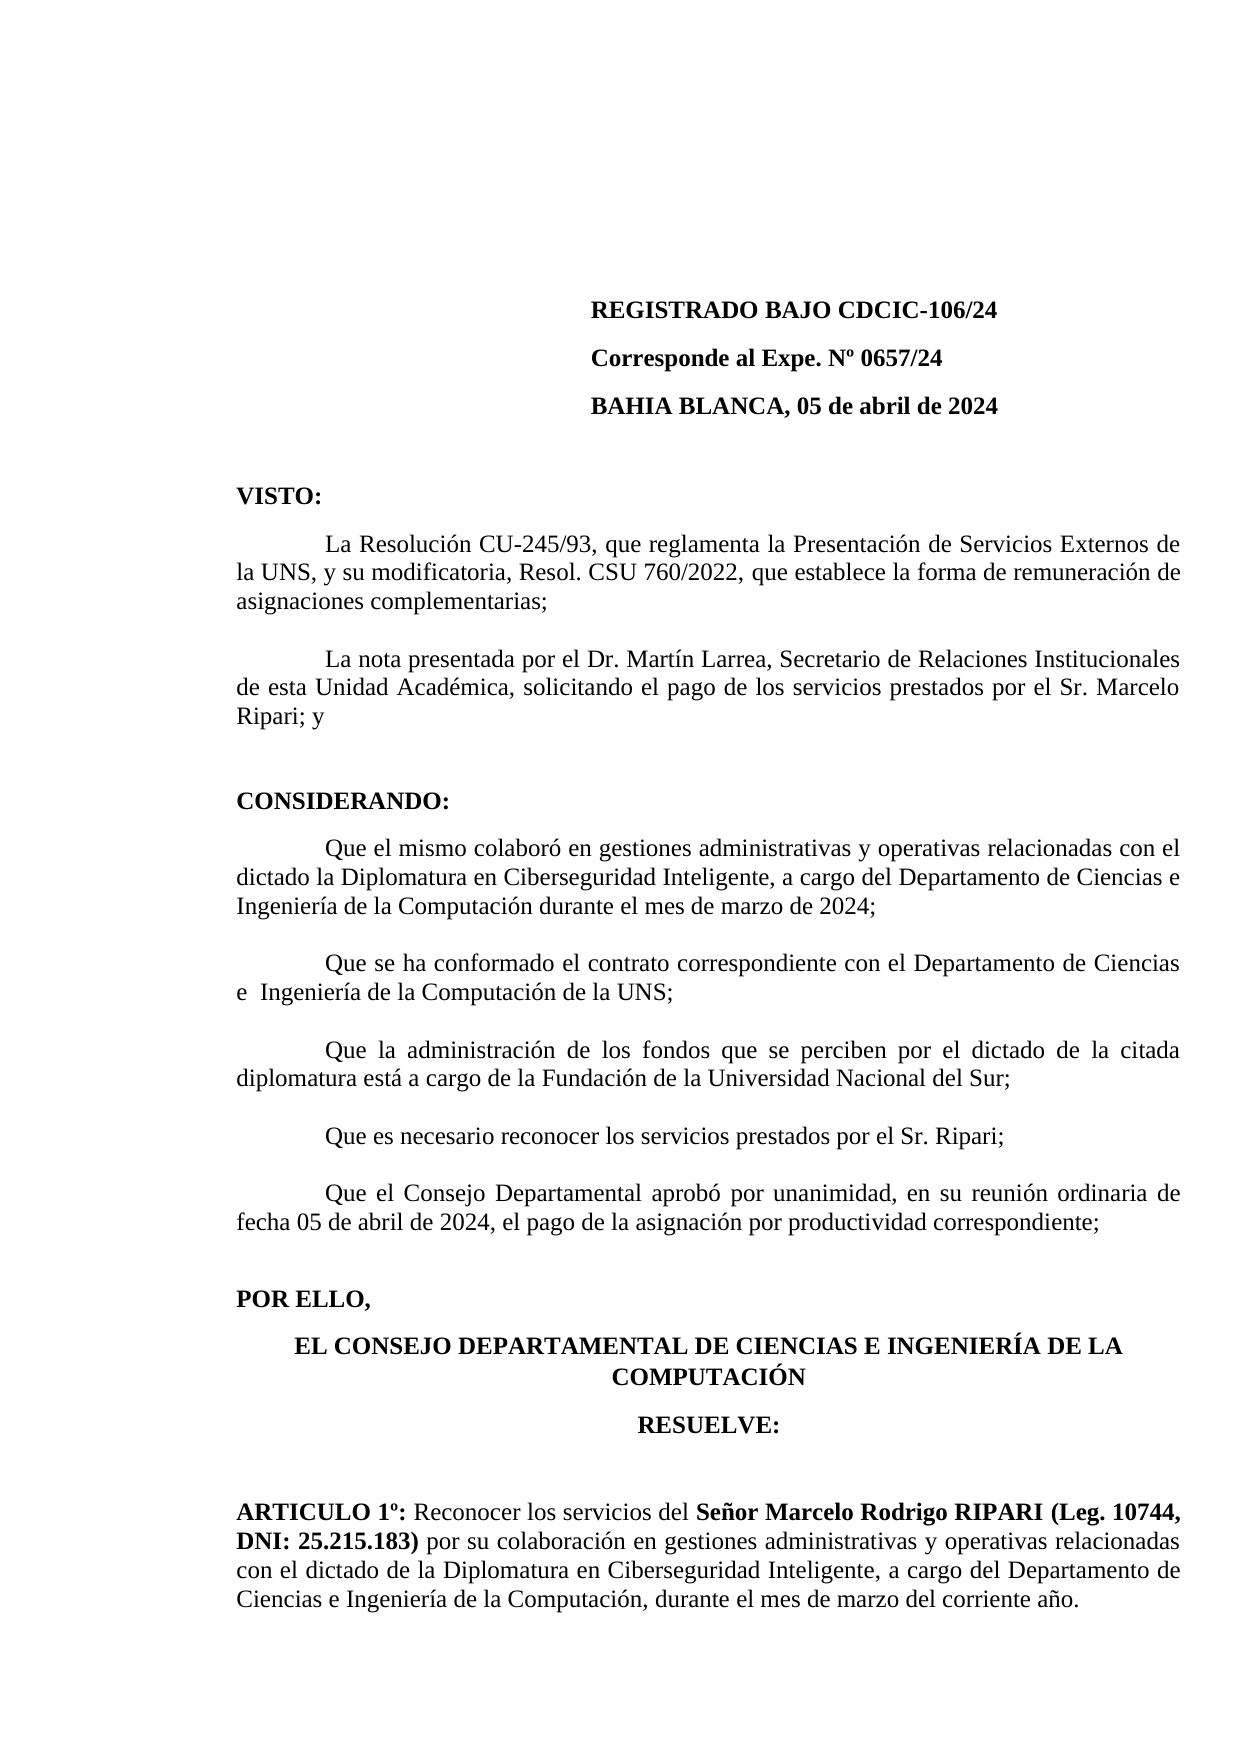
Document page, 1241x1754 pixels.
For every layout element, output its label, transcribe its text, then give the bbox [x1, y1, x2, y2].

text Que el mismo colaboró en gestiones administrativas y operativas relacionadas con el dictado la Diplomatura en Ciberseguridad Inteligente, a cargo del Departamento de Ciencias e Ingeniería de la Computación durante el mes de marzo de 2024; [236, 833, 1181, 920]
text ARTICULO 1º: Reconocer los servicios del Señor Marcelo Rodrigo RIPARI (Leg. 10744, DNI: 25.215.183) por su colaboración en gestiones administrativas y operativas relacionadas con el dictado de la Diplomatura en Ciberseguridad Inteligente, a cargo del Departamento de Ciencias e Ingeniería de la Computación, durante el mes de marzo del corriente año. [236, 1497, 1181, 1612]
text Que la administración de los fondos que se perciben por el dictado de la citada diplomatura está a cargo de la Fundación de la Universidad Nacional del Sur; [236, 1035, 1181, 1092]
text POR ELLO, [236, 1284, 1181, 1312]
text CONSIDERANDO: [236, 786, 1181, 814]
text VISTO: [236, 481, 1181, 510]
text RESUELVE: [236, 1410, 1181, 1439]
text EL CONSEJO DEPARTAMENTAL DE CIENCIAS E INGENIERÍA DE LA COMPUTACIÓN [236, 1331, 1181, 1391]
text La Resolución CU-245/93, que reglamenta la Presentación de Servicios Externos de la UNS, y su modificatoria, Resol. CSU 760/2022, que establece la forma de remuneración de asignaciones complementarias; [236, 529, 1181, 615]
text Corresponde al Expe. Nº 0657/24 [236, 343, 1181, 372]
text La nota presentada por el Dr. Martín Larrea, Secretario de Relaciones Institucionales de esta Unidad Académica, solicitando el pago de los servicios prestados por el Sr. Marcelo Ripari; y [236, 644, 1181, 730]
text Que se ha conformado el contrato correspondiente con el Departamento de Ciencias e Ingeniería de la Computación de la UNS; [236, 948, 1181, 1006]
text Que el Consejo Departamental aprobó por unanimidad, en su reunión ordinaria de fecha 05 de abril de 2024, el pago de la asignación por productividad correspondiente; [236, 1178, 1181, 1236]
text Que es necesario reconocer los servicios prestados por el Sr. Ripari; [236, 1121, 1181, 1150]
text BAHIA BLANCA, 05 de abril de 2024 [236, 391, 1181, 419]
text REGISTRADO BAJO CDCIC-106/24 [236, 295, 1181, 324]
